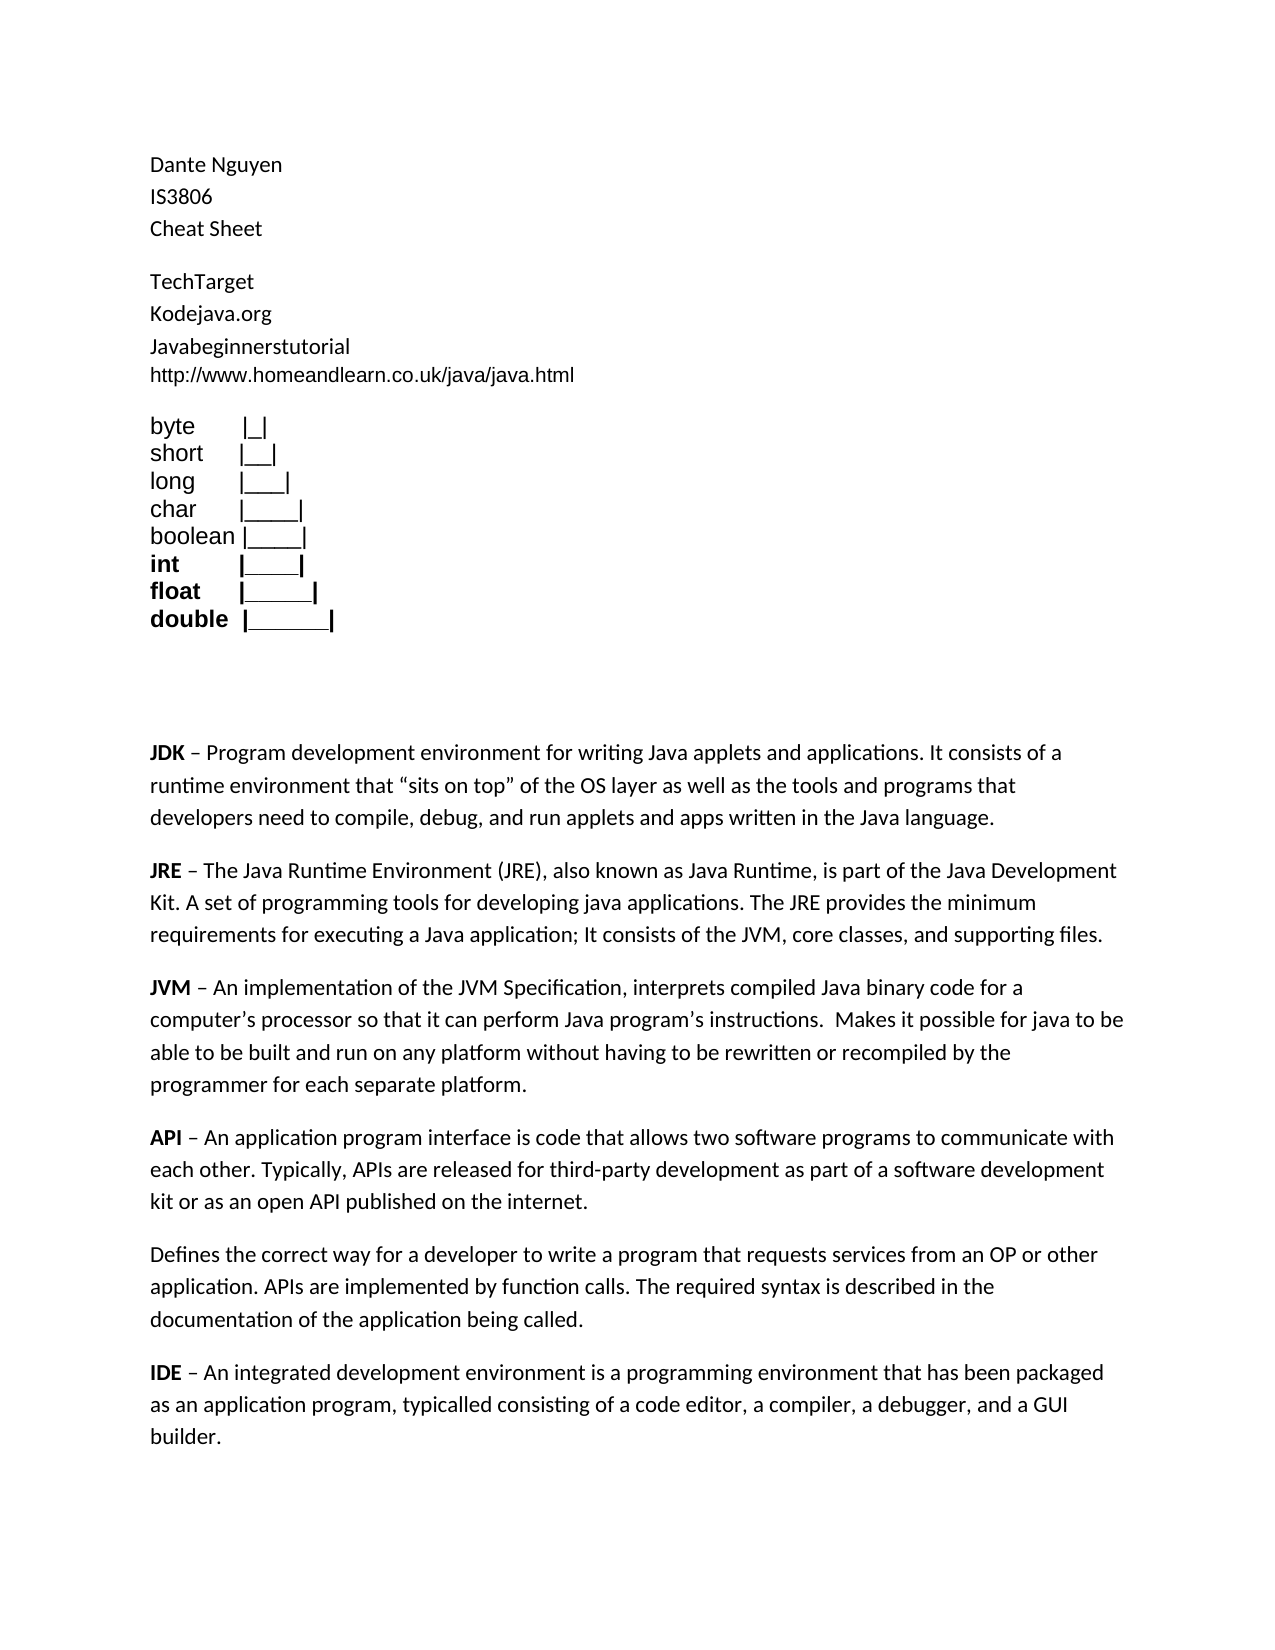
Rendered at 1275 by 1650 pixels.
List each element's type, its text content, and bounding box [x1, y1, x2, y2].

text JVM – An implementation of the JVM Specification, interprets compiled Java binary code for a computer’s processor so that it can perform Java program’s instructions. Makes it possible for java to be able to be built and run on any platform without having to be rewritten or recompiled by the programmer for each separate platform. [150, 973, 1125, 1098]
text int |____| [150, 550, 1125, 577]
text Dante Nguyen IS3806 Cheat Sheet [150, 150, 1125, 242]
text short |__| [150, 439, 1125, 467]
text API – An application program interface is code that allows two software programs to communicate with each other. Typically, APIs are released for third-party development as part of a software development kit or as an open API published on the internet. [150, 1123, 1125, 1215]
text float |_____| [150, 577, 1125, 605]
text IDE – An integrated development environment is a programming environment that has been packaged as an application program, typicalled consisting of a code editor, a compiler, a debugger, and a GUI builder. [150, 1358, 1125, 1450]
text Defines the correct way for a developer to write a program that requests services from an OP or other application. APIs are implemented by function calls. The required syntax is described in the documentation of the application being called. [150, 1240, 1125, 1333]
text boolean |____| [150, 522, 1125, 550]
text char |____| [150, 494, 1125, 522]
text double |______| [150, 605, 1125, 632]
text long |___| [150, 467, 1125, 494]
text JRE – The Java Runtime Environment (JRE), also known as Java Runtime, is part of the Java Development Kit. A set of programming tools for developing java applications. The JRE provides the minimum requirements for executing a Java application; It consists of the JVM, core classes, and supporting files. [150, 856, 1125, 948]
text TechTarget Kodejava.org Javabeginnerstutorial http://www.homeandlearn.co.uk/java/java.html [150, 267, 1125, 387]
text JDK – Program development environment for writing Java applets and applications. It consists of a runtime environment that “sits on top” of the OS layer as well as the tools and programs that developers need to compile, debug, and run applets and apps written in the Java language. [150, 738, 1125, 831]
text byte |_| [150, 412, 1125, 439]
